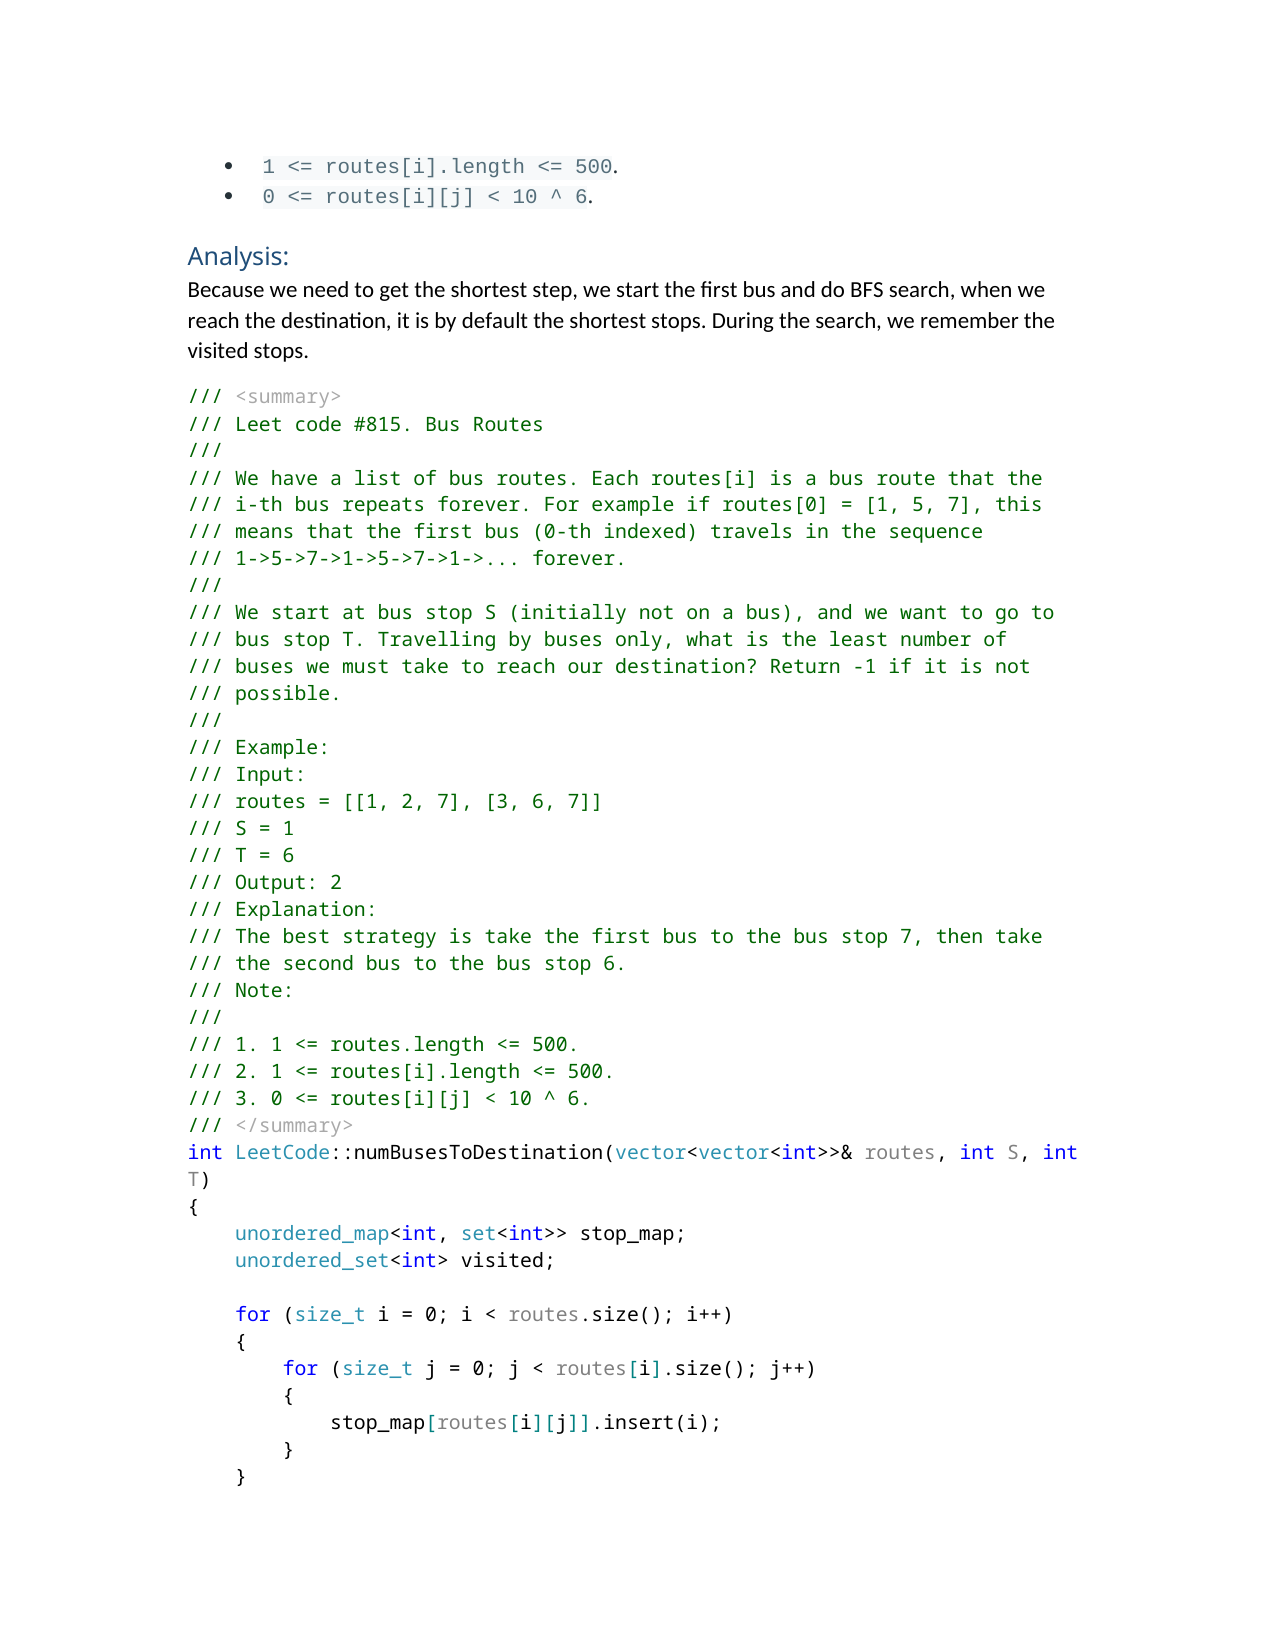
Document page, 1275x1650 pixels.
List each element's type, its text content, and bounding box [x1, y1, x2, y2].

text /// </summary> [187, 1111, 1087, 1138]
text { [187, 1192, 1087, 1219]
text /// T = 6 [187, 841, 1087, 868]
text /// Example: [187, 733, 1087, 761]
text for (size_t i = 0; i < routes.size(); i++) [187, 1300, 1087, 1327]
text /// the second bus to the bus stop 6. [187, 949, 1087, 976]
text /// [187, 572, 1087, 599]
text /// Leet code #815. Bus Routes [187, 410, 1087, 437]
text stop_map[routes[i][j]].insert(i); [187, 1408, 1087, 1435]
text /// Output: 2 [187, 868, 1087, 895]
text /// [187, 437, 1087, 464]
text { [187, 1327, 1087, 1354]
text Because we need to get the shortest step, we start the first bus and do BFS search, when we reach the destination, it is by default the shortest stops. During the search, we remember the visited stops. [187, 276, 1087, 364]
text /// routes = [[1, 2, 7], [3, 6, 7]] [187, 787, 1087, 814]
text /// buses we must take to reach our destination? Return -1 if it is not [187, 653, 1087, 679]
text /// Explanation: [187, 895, 1087, 922]
text /// Note: [187, 976, 1087, 1003]
text int LeetCode::numBusesToDestination(vector<vector<int>>& routes, int S, int T) [187, 1138, 1087, 1192]
subtitle Analysis: [187, 239, 1087, 273]
text /// [187, 707, 1087, 733]
list 0 <= routes[i][j] < 10 ^ 6. [225, 180, 1087, 209]
text /// The best strategy is take the first bus to the bus stop 7, then take [187, 922, 1087, 949]
text { [187, 1381, 1087, 1408]
text /// bus stop T. Travelling by buses only, what is the least number of [187, 626, 1087, 653]
text /// We have a list of bus routes. Each routes[i] is a bus route that the [187, 464, 1087, 491]
text /// 3. 0 <= routes[i][j] < 10 ^ 6. [187, 1084, 1087, 1111]
text /// <summary> [187, 383, 1087, 410]
list 1 <= routes[i].length <= 500. [225, 150, 1087, 180]
text } [187, 1435, 1087, 1462]
text for (size_t j = 0; j < routes[i].size(); j++) [187, 1354, 1087, 1381]
text /// 1. 1 <= routes.length <= 500. [187, 1030, 1087, 1057]
text /// Input: [187, 761, 1087, 787]
text /// [187, 1003, 1087, 1030]
text /// 1->5->7->1->5->7->1->... forever. [187, 545, 1087, 572]
text unordered_set<int> visited; [187, 1246, 1087, 1273]
text } [187, 1462, 1087, 1489]
text unordered_map<int, set<int>> stop_map; [187, 1219, 1087, 1246]
text /// i-th bus repeats forever. For example if routes[0] = [1, 5, 7], this [187, 491, 1087, 518]
text /// We start at bus stop S (initially not on a bus), and we want to go to [187, 599, 1087, 626]
text /// means that the first bus (0-th indexed) travels in the sequence [187, 518, 1087, 545]
text /// 2. 1 <= routes[i].length <= 500. [187, 1057, 1087, 1084]
text /// S = 1 [187, 814, 1087, 841]
text /// possible. [187, 679, 1087, 707]
